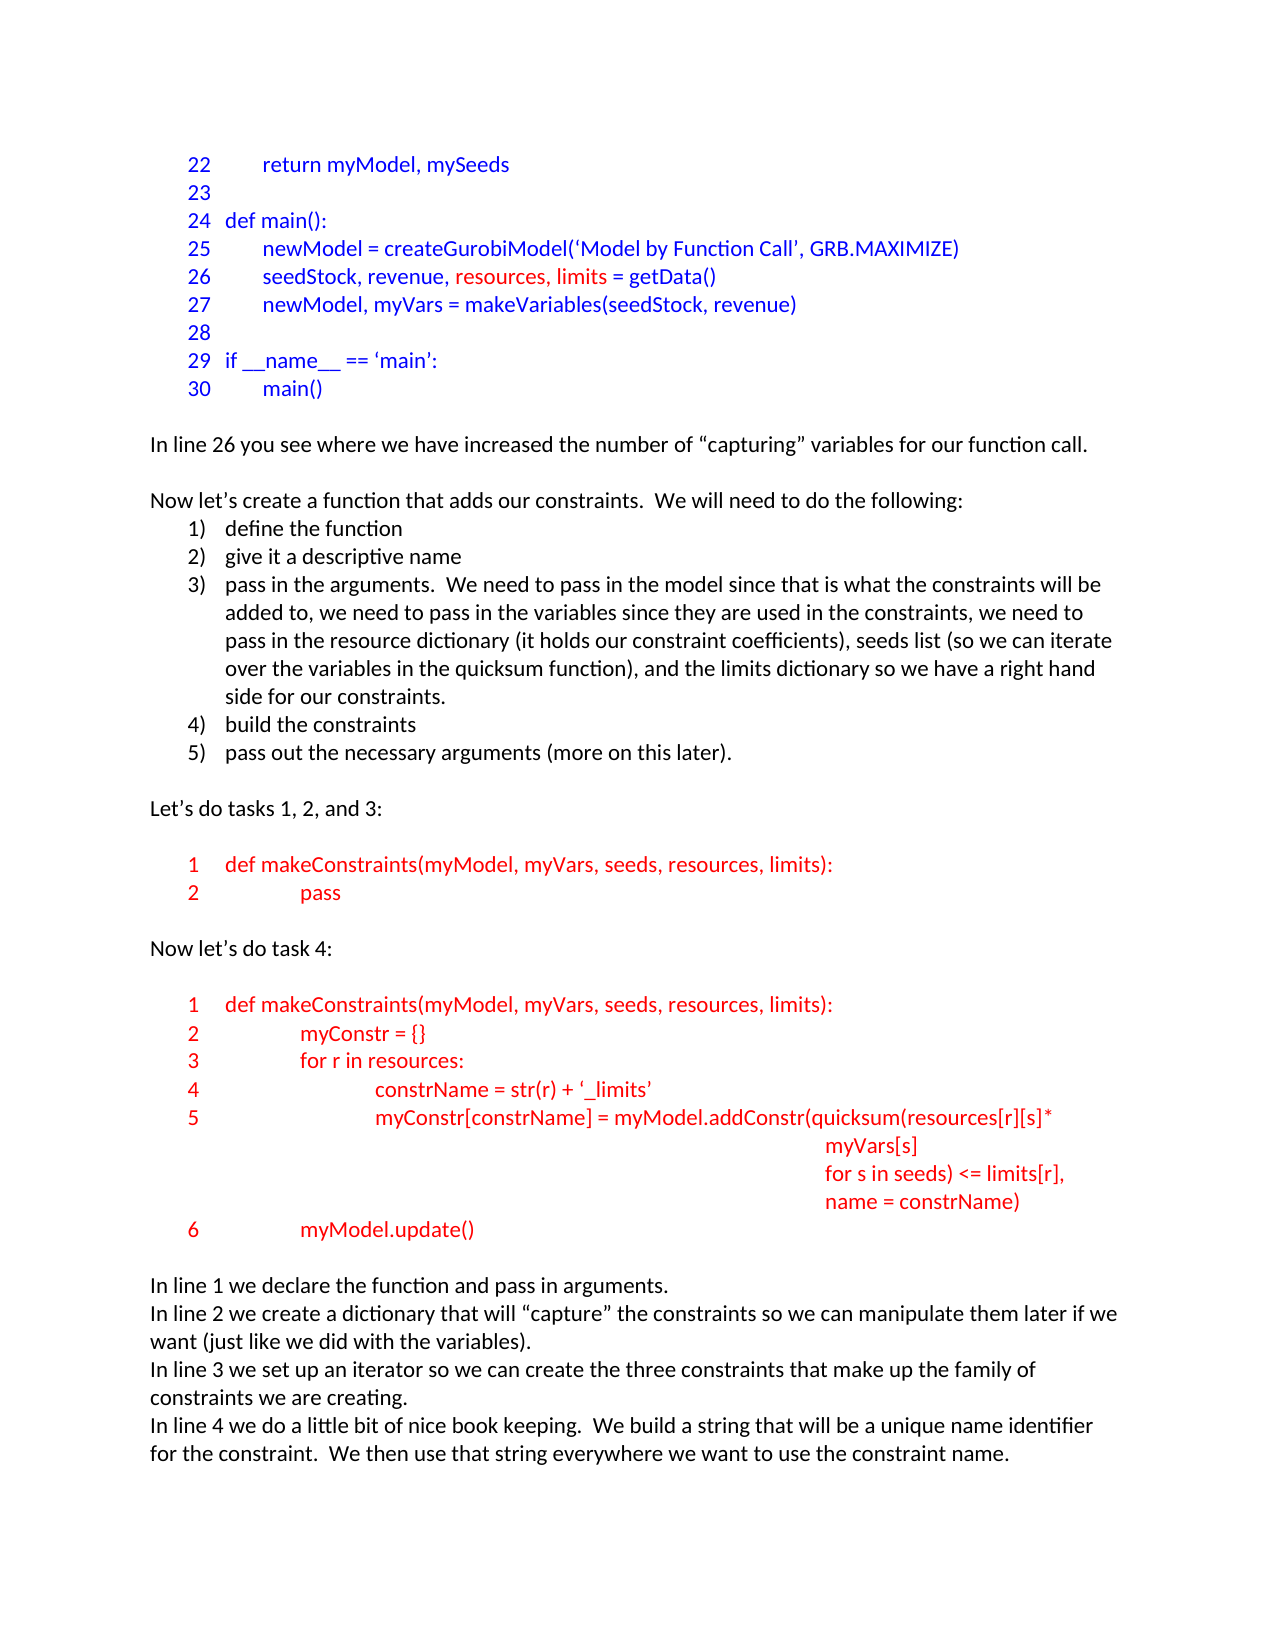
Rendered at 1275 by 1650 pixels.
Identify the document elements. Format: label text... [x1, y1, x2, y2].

list main() [187, 374, 1125, 402]
text In line 26 you see where we have increased the number of “capturing” variables for our function call. [150, 430, 1125, 458]
list if __name__ == ‘main’: [187, 346, 1125, 374]
text In line 2 we create a dictionary that will “capture” the constraints so we can manipulate them later if we want (just like we did with the variables). [150, 1299, 1125, 1355]
list pass [187, 878, 1125, 907]
list def makeConstraints(myModel, myVars, seeds, resources, limits): [187, 851, 1125, 878]
list myModel.update() [187, 1215, 1125, 1243]
list give it a descriptive name [187, 542, 1125, 570]
list newModel = createGurobiModel(‘Model by Function Call’, GRB.MAXIMIZE) [187, 234, 1125, 262]
list constrName = str(r) + ‘_limits’ [187, 1075, 1125, 1103]
text Now let’s create a function that adds our constraints. We will need to do the following: [150, 486, 1125, 514]
list for r in resources: [187, 1047, 1125, 1075]
list def makeConstraints(myModel, myVars, seeds, resources, limits): [187, 991, 1125, 1019]
list pass out the necessary arguments (more on this later). [187, 738, 1125, 766]
text In line 1 we declare the function and pass in arguments. [150, 1271, 1125, 1299]
list define the function [187, 514, 1125, 542]
text In line 4 we do a little bit of nice book keeping. We build a string that will be a unique name identifier for the constraint. We then use that string everywhere we want to use the constraint name. [150, 1411, 1125, 1467]
list myConstr = {} [187, 1019, 1125, 1047]
list return myModel, mySeeds [187, 150, 1125, 178]
list newModel, myVars = makeVariables(seedStock, revenue) [187, 290, 1125, 318]
list myConstr[constrName] = myModel.addConstr(quicksum(resources[r][s]* myVars[s] for s in seeds) <= limits[r], name = constrName) [187, 1103, 1125, 1215]
text In line 3 we set up an iterator so we can create the three constraints that make up the family of constraints we are creating. [150, 1355, 1125, 1411]
list pass in the arguments. We need to pass in the model since that is what the constraints will be added to, we need to pass in the variables since they are used in the constraints, we need to pass in the resource dictionary (it holds our constraint coefficients), seeds list (so we can iterate over the variables in the quicksum function), and the limits dictionary so we have a right hand side for our constraints. [187, 570, 1125, 710]
list build the constraints [187, 710, 1125, 738]
text Now let’s do task 4: [150, 934, 1125, 963]
text Let’s do tasks 1, 2, and 3: [150, 794, 1125, 822]
list def main(): [187, 206, 1125, 234]
list seedStock, revenue, resources, limits = getData() [187, 262, 1125, 290]
